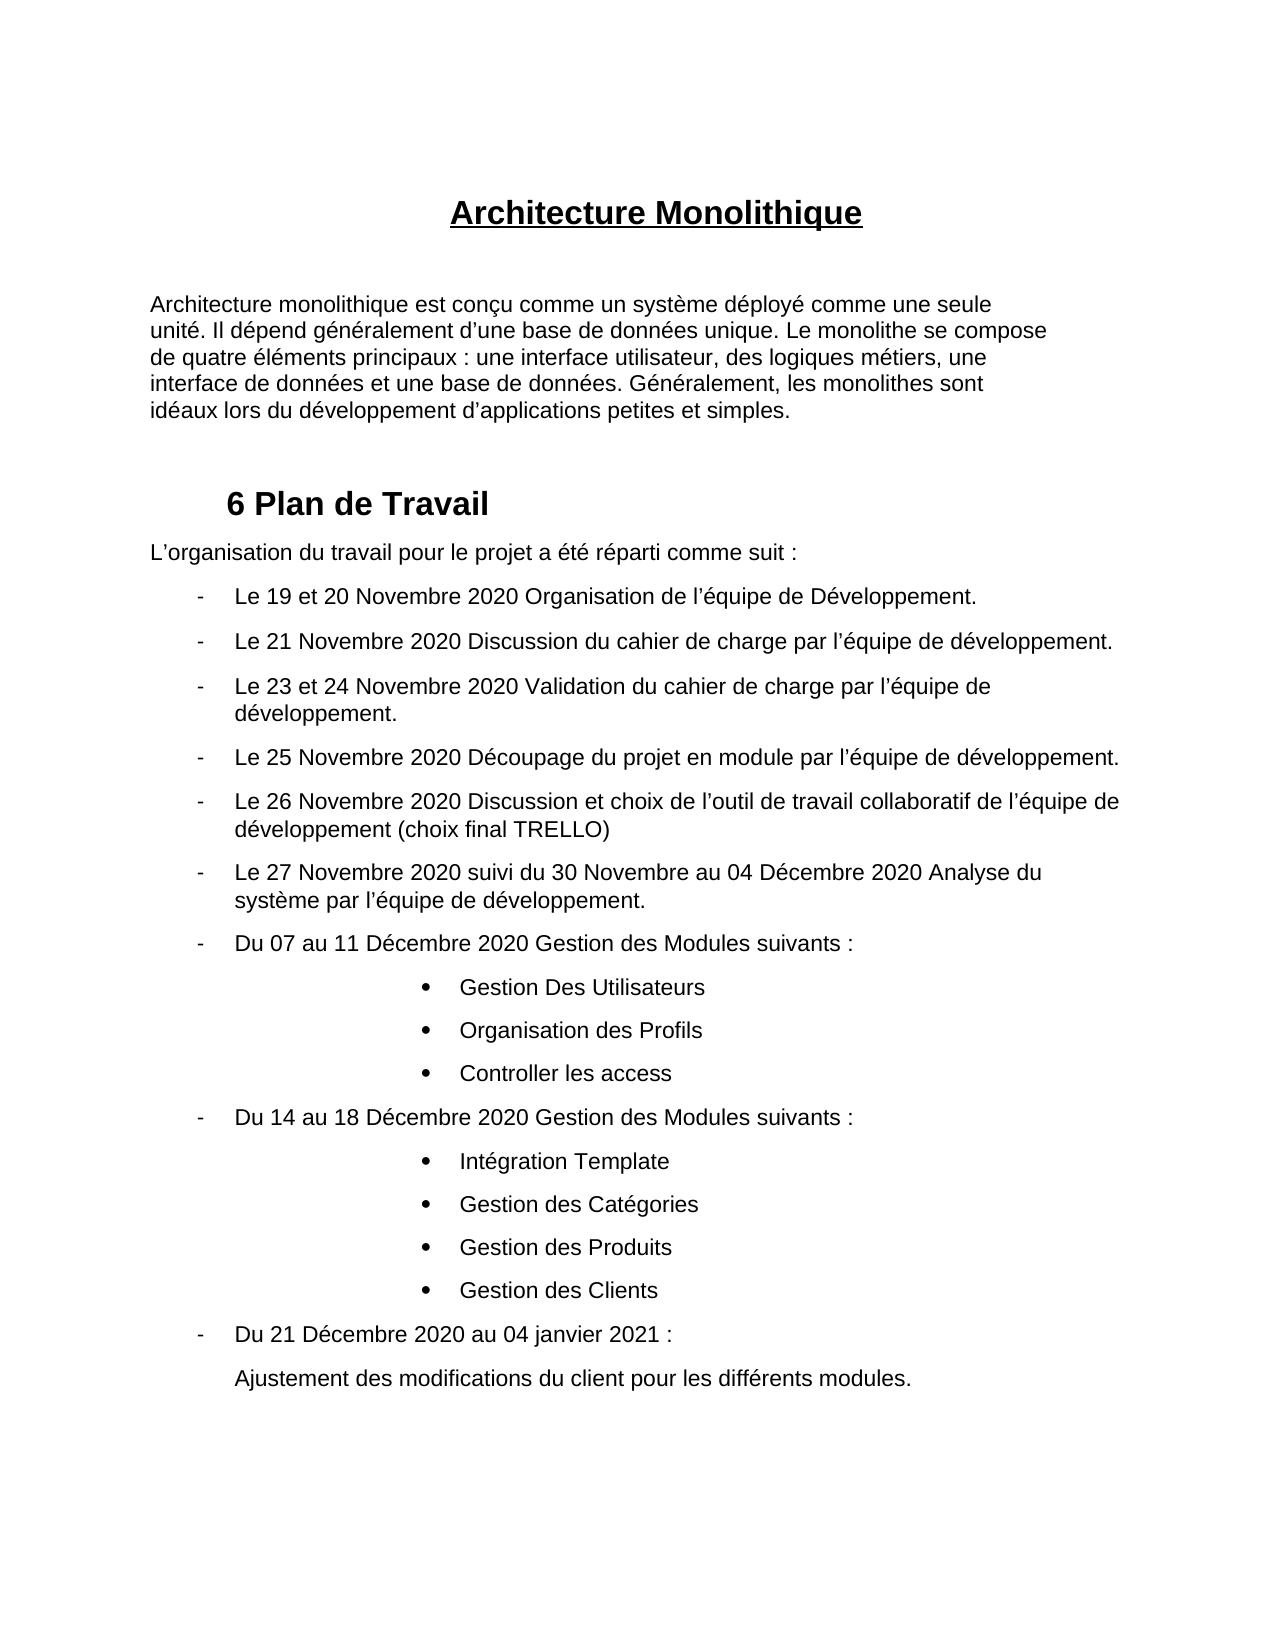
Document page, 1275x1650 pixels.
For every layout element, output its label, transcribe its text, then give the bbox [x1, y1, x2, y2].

list Du 21 Décembre 2020 au 04 janvier 2021 : [197, 1320, 1125, 1348]
list Le 23 et 24 Novembre 2020 Validation du cahier de charge par l’équipe de développement. [197, 672, 1125, 726]
text 6 Plan de Travail [150, 484, 1125, 523]
list Le 26 Novembre 2020 Discussion et choix de l’outil de travail collaboratif de l’équipe de développement (choix final TRELLO) [197, 787, 1125, 842]
list Le 21 Novembre 2020 Discussion du cahier de charge par l’équipe de développement. [197, 627, 1125, 655]
list Controller les access [422, 1060, 1125, 1087]
text Architecture monolithique est conçu comme un système déployé comme une seule unité. Il dépend généralement d’une base de données unique. Le monolithe se compose de quatre éléments principaux : une interface utilisateur, des logiques métiers, une interface de données et une base de données. Généralement, les monolithes sont idéaux lors du développement d’applications petites et simples. [150, 291, 1125, 423]
list Le 25 Novembre 2020 Découpage du projet en module par l’équipe de développement. [197, 743, 1125, 771]
list Gestion des Produits [422, 1234, 1125, 1260]
list Gestion Des Utilisateurs [422, 974, 1125, 1001]
list Organisation des Profils [422, 1017, 1125, 1044]
list Du 14 au 18 Décembre 2020 Gestion des Modules suivants : [197, 1103, 1125, 1131]
list Intégration Template [422, 1148, 1125, 1174]
list Le 19 et 20 Novembre 2020 Organisation de l’équipe de Développement. [197, 582, 1125, 610]
list Du 07 au 11 Décembre 2020 Gestion des Modules suivants : [197, 929, 1125, 958]
list Gestion des Clients [422, 1277, 1125, 1303]
list Le 27 Novembre 2020 suivi du 30 Novembre au 04 Décembre 2020 Analyse du système par l’équipe de développement. [197, 858, 1125, 913]
list Ajustement des modifications du client pour les différents modules. [234, 1365, 1125, 1391]
list Gestion des Catégories [422, 1191, 1125, 1217]
text Architecture Monolithique [150, 193, 1125, 231]
text L’organisation du travail pour le projet a été réparti comme suit : [150, 539, 1125, 566]
